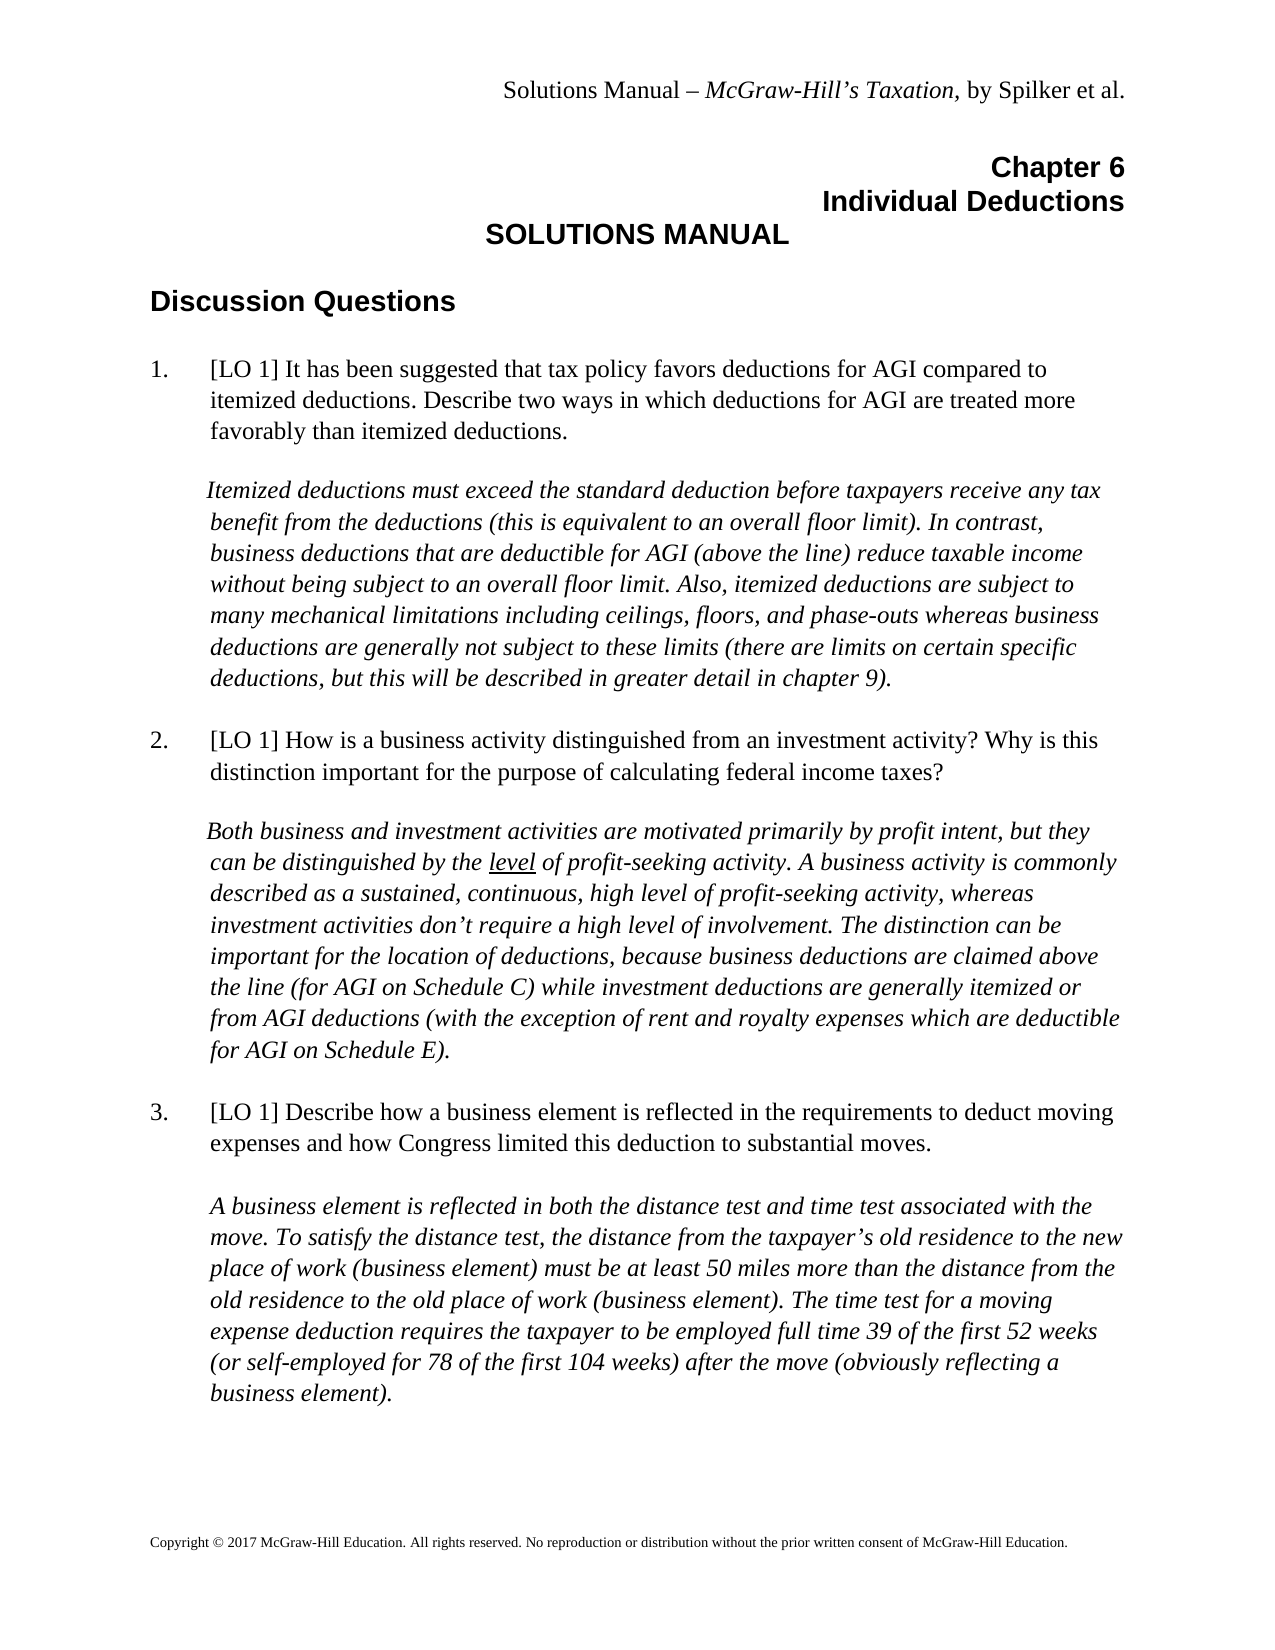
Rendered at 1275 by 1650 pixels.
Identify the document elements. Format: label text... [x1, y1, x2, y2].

title Chapter 6 [150, 150, 1125, 183]
title Individual Deductions [150, 183, 1125, 217]
text Itemized deductions must exceed the standard deduction before taxpayers receive any tax benefit from the deductions (this is equivalent to an overall floor limit). In contrast, business deductions that are deductible for AGI (above the line) reduce taxable income without being subject to an overall floor limit. Also, itemized deductions are subject to many mechanical limitations including ceilings, floors, and phase-outs whereas business deductions are generally not subject to these limits (there are limits on certain specific deductions, but this will be described in greater detail in chapter 9). [206, 473, 1125, 692]
text Both business and investment activities are motivated primarily by profit intent, but they can be distinguished by the level of profit-seeking activity. A business activity is commonly described as a sustained, continuous, high level of profit-seeking activity, whereas investment activities don’t require a high level of involvement. The distinction can be important for the location of deductions, because business deductions are claimed above the line (for AGI on Schedule C) while investment deductions are generally itemized or from AGI deductions (with the exception of rent and royalty expenses which are deductible for AGI on Schedule E). [206, 813, 1125, 1063]
text Discussion Questions [150, 284, 1125, 318]
text 1. [LO 1] It has been suggested that tax policy favors deductions for AGI compared to itemized deductions. Describe two ways in which deductions for AGI are treated more favorably than itemized deductions. [150, 351, 1125, 445]
text 2. [LO 1] How is a business activity distinguished from an investment activity? Why is this distinction important for the purpose of calculating federal income taxes? [150, 723, 1125, 786]
title SOLUTIONS MANUAL [150, 217, 1125, 251]
text 3. [LO 1] Describe how a business element is reflected in the requirements to deduct moving expenses and how Congress limited this deduction to substantial moves. [150, 1095, 1125, 1157]
text A business element is reflected in both the distance test and time test associated with the move. To satisfy the distance test, the distance from the taxpayer’s old residence to the new place of work (business element) must be at least 50 miles more than the distance from the old residence to the old place of work (business element). The time test for a moving expense deduction requires the taxpayer to be employed full time 39 of the first 52 weeks (or self-employed for 78 of the first 104 weeks) after the move (obviously reflecting a business element). [150, 1188, 1125, 1407]
